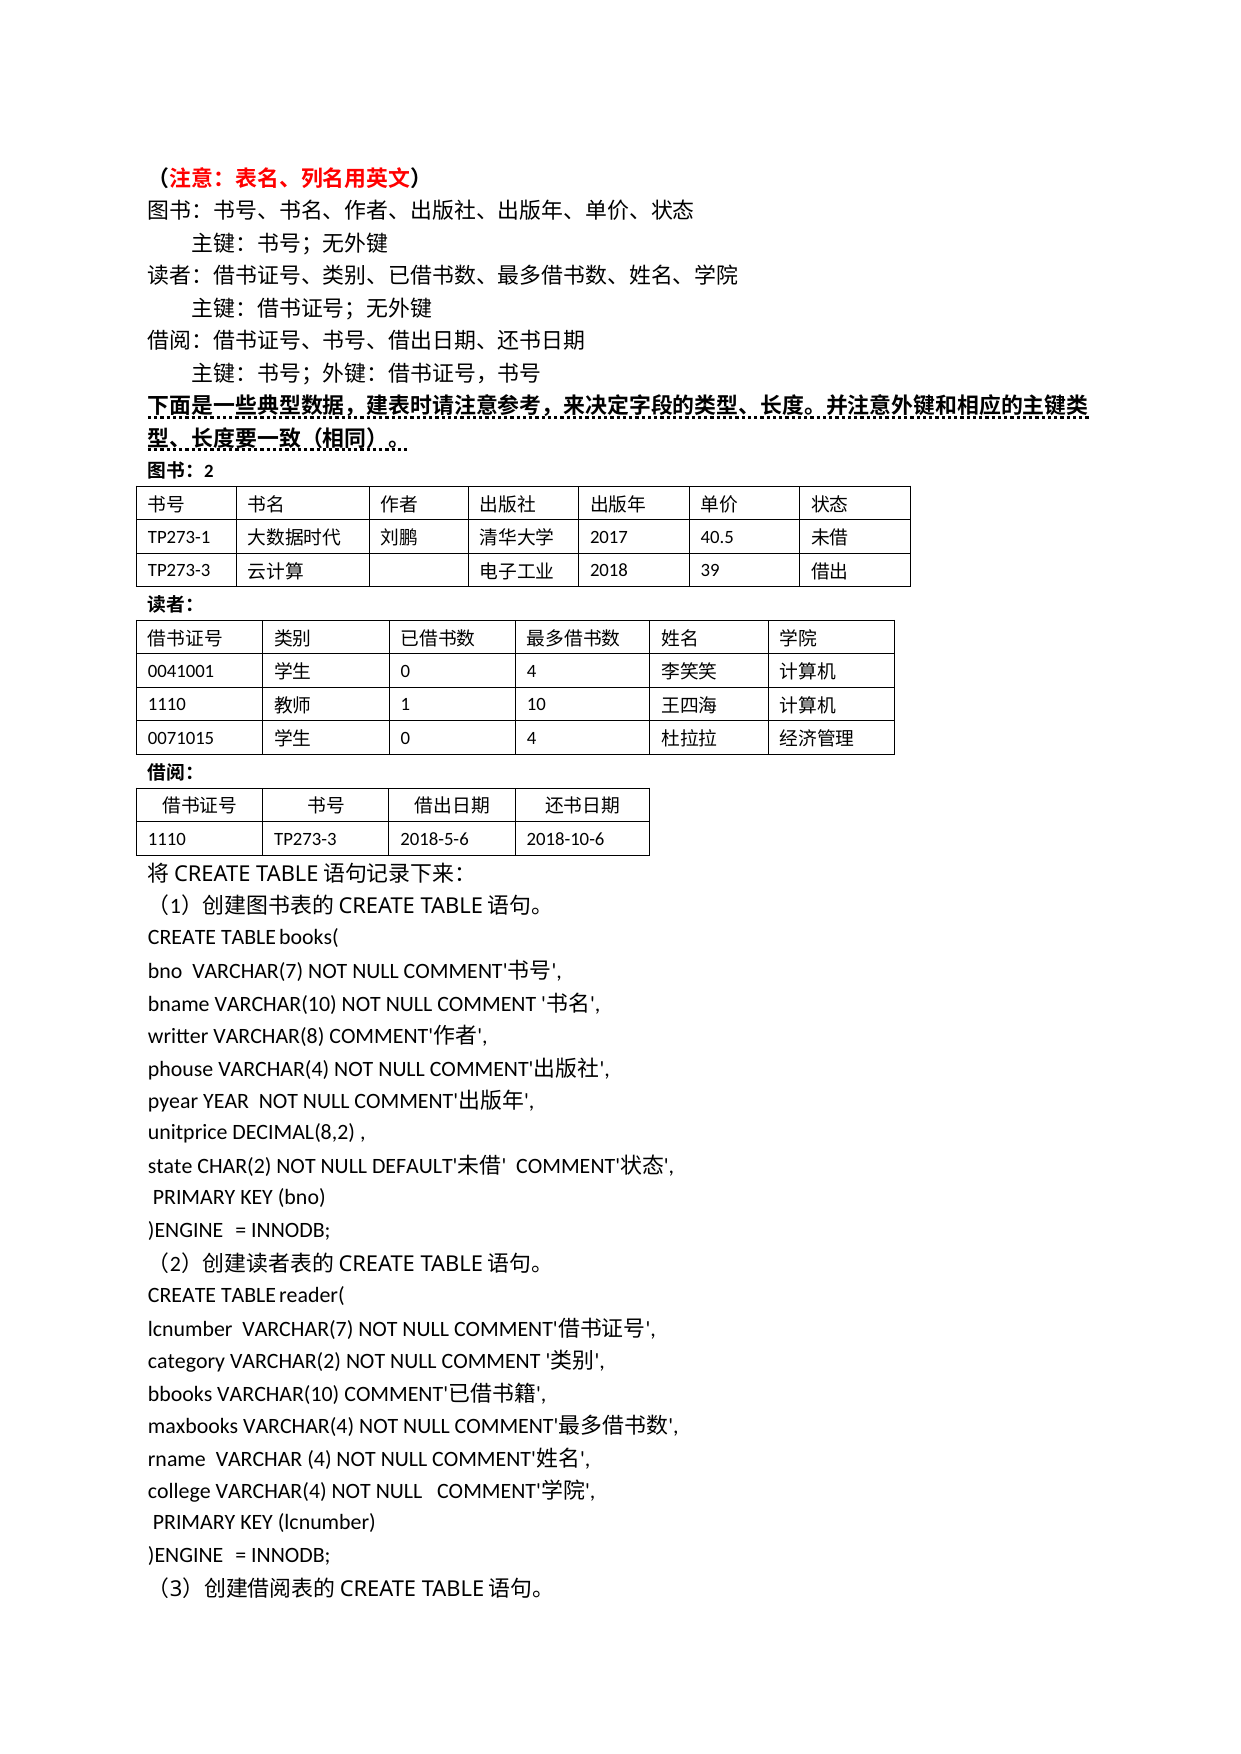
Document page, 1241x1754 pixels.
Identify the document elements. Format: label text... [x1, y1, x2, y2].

table_cell 4 [516, 721, 649, 754]
text （2）创建读者表的CREATE TABLE语句。 [148, 1246, 1092, 1278]
text lcnumber VARCHAR(7) NOT NULL COMMENT'借书证号', [148, 1311, 1092, 1343]
table_cell 大数据时代 [237, 520, 369, 553]
table_header 书号 [263, 789, 388, 821]
table_cell 0071015 [137, 721, 262, 754]
table_header 单价 [690, 487, 799, 519]
text （3）创建借阅表的CREATE TABLE语句。 [148, 1571, 1092, 1603]
text writter VARCHAR(8) COMMENT'作者', [148, 1018, 1092, 1051]
text bbooks VARCHAR(10) COMMENT'已借书籍', [148, 1376, 1092, 1408]
text college VARCHAR(4) NOT NULL COMMENT'学院', [148, 1473, 1092, 1506]
table_cell 学生 [263, 654, 389, 687]
table_cell 1110 [137, 822, 262, 854]
table_cell 李笑笑 [650, 654, 768, 687]
table_header 类别 [263, 621, 389, 653]
text 主键：借书证号；无外键 [148, 291, 1092, 323]
table_cell 刘鹏 [370, 520, 468, 553]
table_cell 清华大学 [469, 520, 578, 553]
table_cell 2018 [579, 554, 689, 586]
table_cell 杜拉拉 [650, 721, 768, 754]
text 图书：书号、书名、作者、出版社、出版年、单价、状态 [148, 193, 1092, 226]
text 主键：书号；无外键 [148, 226, 1092, 258]
table_cell 借出 [800, 554, 910, 586]
table_cell 0 [390, 721, 515, 754]
text state CHAR(2) NOT NULL DEFAULT'未借' COMMENT'状态', [148, 1148, 1092, 1181]
table_cell 王四海 [650, 688, 768, 720]
table_cell 学生 [263, 721, 389, 754]
table_cell 1 [390, 688, 515, 720]
table_cell 1110 [137, 688, 262, 720]
table_cell TP273-1 [137, 520, 236, 553]
table_header 书号 [137, 487, 236, 519]
table_cell 电子工业 [469, 554, 578, 586]
table_cell 经济管理 [769, 721, 894, 754]
table_cell 2018-10-6 [516, 822, 649, 854]
text 借阅： [148, 755, 1092, 787]
table_header 出版社 [469, 487, 578, 519]
table_header 学院 [769, 621, 894, 653]
table_cell 4 [516, 654, 649, 687]
table_cell 2017 [579, 520, 689, 553]
text CREATE TABLE books( [148, 921, 1092, 953]
table_header 出版年 [579, 487, 689, 519]
table_cell 2018-5-6 [389, 822, 515, 854]
table_header 状态 [800, 487, 910, 519]
text 将CREATE TABLE语句记录下来： [148, 856, 1092, 888]
text 下面是一些典型数据，建表时请注意参考，来决定字段的类型、长度。并注意外键和相应的主键类型、长度要一致（相同）。 [148, 388, 1092, 453]
table_cell 40.5 [690, 520, 799, 553]
text 主键：书号；外键：借书证号，书号 [148, 356, 1092, 388]
table_header 借书证号 [137, 789, 262, 821]
table_header 还书日期 [516, 789, 649, 821]
text CREATE TABLE reader( [148, 1278, 1092, 1311]
text )ENGINE = INNODB; [148, 1538, 1092, 1571]
table_header 借出日期 [389, 789, 515, 821]
table_cell 计算机 [769, 688, 894, 720]
text unitprice DECIMAL(8,2) , [148, 1116, 1092, 1148]
text PRIMARY KEY (lcnumber) [148, 1506, 1092, 1538]
text 读者： [148, 587, 1092, 620]
text category VARCHAR(2) NOT NULL COMMENT '类别', [148, 1343, 1092, 1376]
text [148, 161, 1092, 193]
table_cell TP273-3 [263, 822, 388, 854]
table_cell 教师 [263, 688, 389, 720]
text pyear YEAR NOT NULL COMMENT'出版年', [148, 1083, 1092, 1116]
table_header 借书证号 [137, 621, 262, 653]
text （1）创建图书表的CREATE TABLE语句。 [148, 888, 1092, 921]
table_cell 云计算 [237, 554, 369, 586]
text rname VARCHAR (4) NOT NULL COMMENT'姓名', [148, 1441, 1092, 1473]
table_cell 0 [390, 654, 515, 687]
table_cell 39 [690, 554, 799, 586]
table_header 最多借书数 [516, 621, 649, 653]
table_header 姓名 [650, 621, 768, 653]
text )ENGINE = INNODB; [148, 1213, 1092, 1246]
table_header 作者 [370, 487, 468, 519]
table_header 已借书数 [390, 621, 515, 653]
text PRIMARY KEY (bno) [148, 1181, 1092, 1213]
table_cell 未借 [800, 520, 910, 553]
text maxbooks VARCHAR(4) NOT NULL COMMENT'最多借书数', [148, 1408, 1092, 1441]
table_cell TP273-3 [137, 554, 236, 586]
table_cell 10 [516, 688, 649, 720]
text phouse VARCHAR(4) NOT NULL COMMENT'出版社', [148, 1051, 1092, 1083]
text 图书：2 [148, 453, 1092, 486]
table_cell 0041001 [137, 654, 262, 687]
text bname VARCHAR(10) NOT NULL COMMENT '书名', [148, 986, 1092, 1018]
table_cell [370, 554, 468, 586]
table_header 书名 [237, 487, 369, 519]
table_cell 计算机 [769, 654, 894, 687]
text 借阅：借书证号、书号、借出日期、还书日期 [148, 323, 1092, 356]
text 读者：借书证号、类别、已借书数、最多借书数、姓名、学院 [148, 258, 1092, 291]
text bno VARCHAR(7) NOT NULL COMMENT'书号', [148, 953, 1092, 986]
